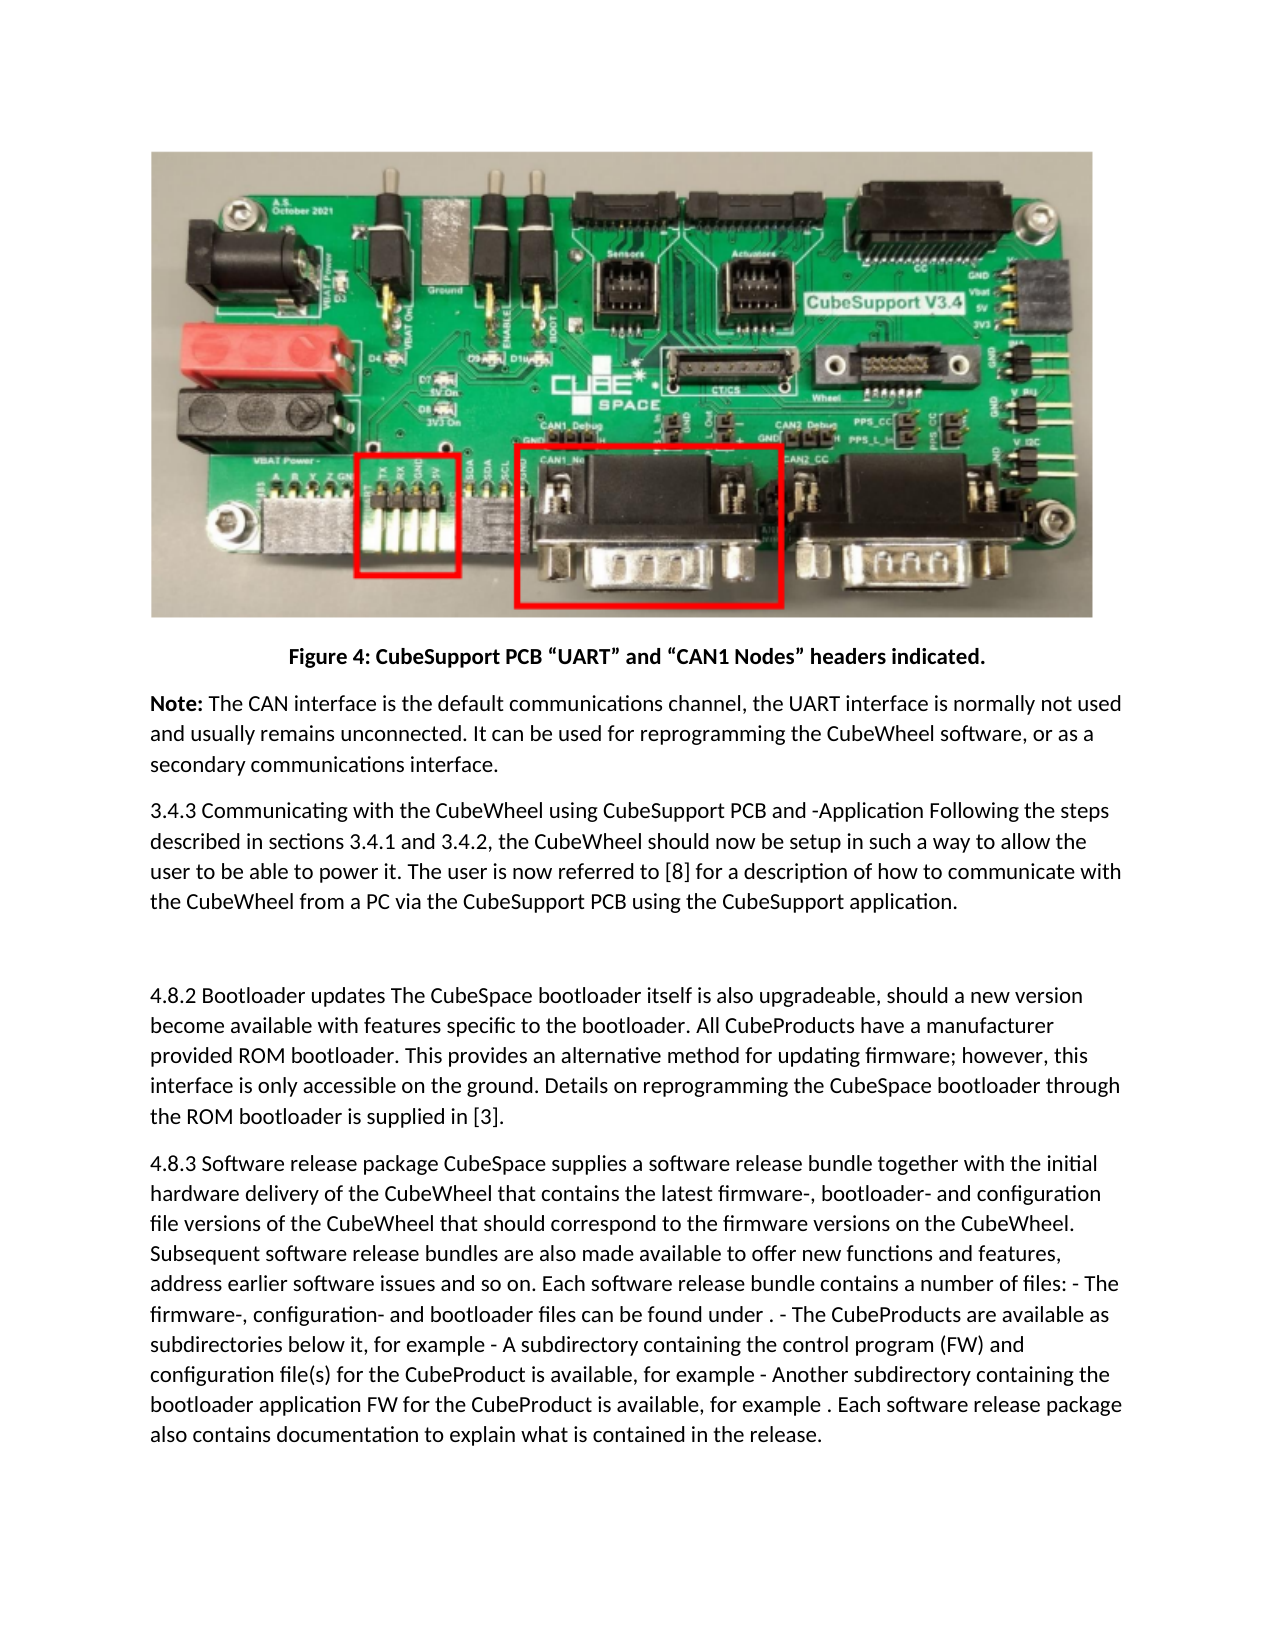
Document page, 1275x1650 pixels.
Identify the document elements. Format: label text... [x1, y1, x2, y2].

text 4.8.2 Bootloader updates The CubeSpace bootloader itself is also upgradeable, should a new version become available with features specific to the bootloader. All CubeProducts have a manufacturer provided ROM bootloader. This provides an alternative method for updating firmware; however, this interface is only accessible on the ground. Details on reprogramming the CubeSpace bootloader through the ROM bootloader is supplied in [3]. [150, 981, 1125, 1130]
text 4.8.3 Software release package CubeSpace supplies a software release bundle together with the initial hardware delivery of the CubeWheel that contains the latest firmware-, bootloader- and configuration file versions of the CubeWheel that should correspond to the firmware versions on the CubeWheel. Subsequent software release bundles are also made available to offer new functions and features, address earlier software issues and so on. Each software release bundle contains a number of files: - The firmware-, configuration- and bootloader files can be found under . - The CubeProducts are available as subdirectories below it, for example - A subdirectory containing the control program (FW) and configuration file(s) for the CubeProduct is available, for example - Another subdirectory containing the bootloader application FW for the CubeProduct is available, for example . Each software release package also contains documentation to explain what is contained in the release. [150, 1149, 1125, 1448]
picture [150, 150, 1099, 624]
text Figure 4: CubeSupport PCB “UART” and “CAN1 Nodes” headers indicated. [150, 642, 1125, 670]
text 3.4.3 Communicating with the CubeWheel using CubeSupport PCB and -Application Following the steps described in sections 3.4.1 and 3.4.2, the CubeWheel should now be setup in such a way to allow the user to be able to power it. The user is now referred to [8] for a description of how to communicate with the CubeWheel from a PC via the CubeSupport PCB using the CubeSupport application. [150, 797, 1125, 915]
text Note: The CAN interface is the default communications channel, the UART interface is normally not used and usually remains unconnected. It can be used for reprogramming the CubeWheel software, or as a secondary communications interface. [150, 689, 1125, 778]
